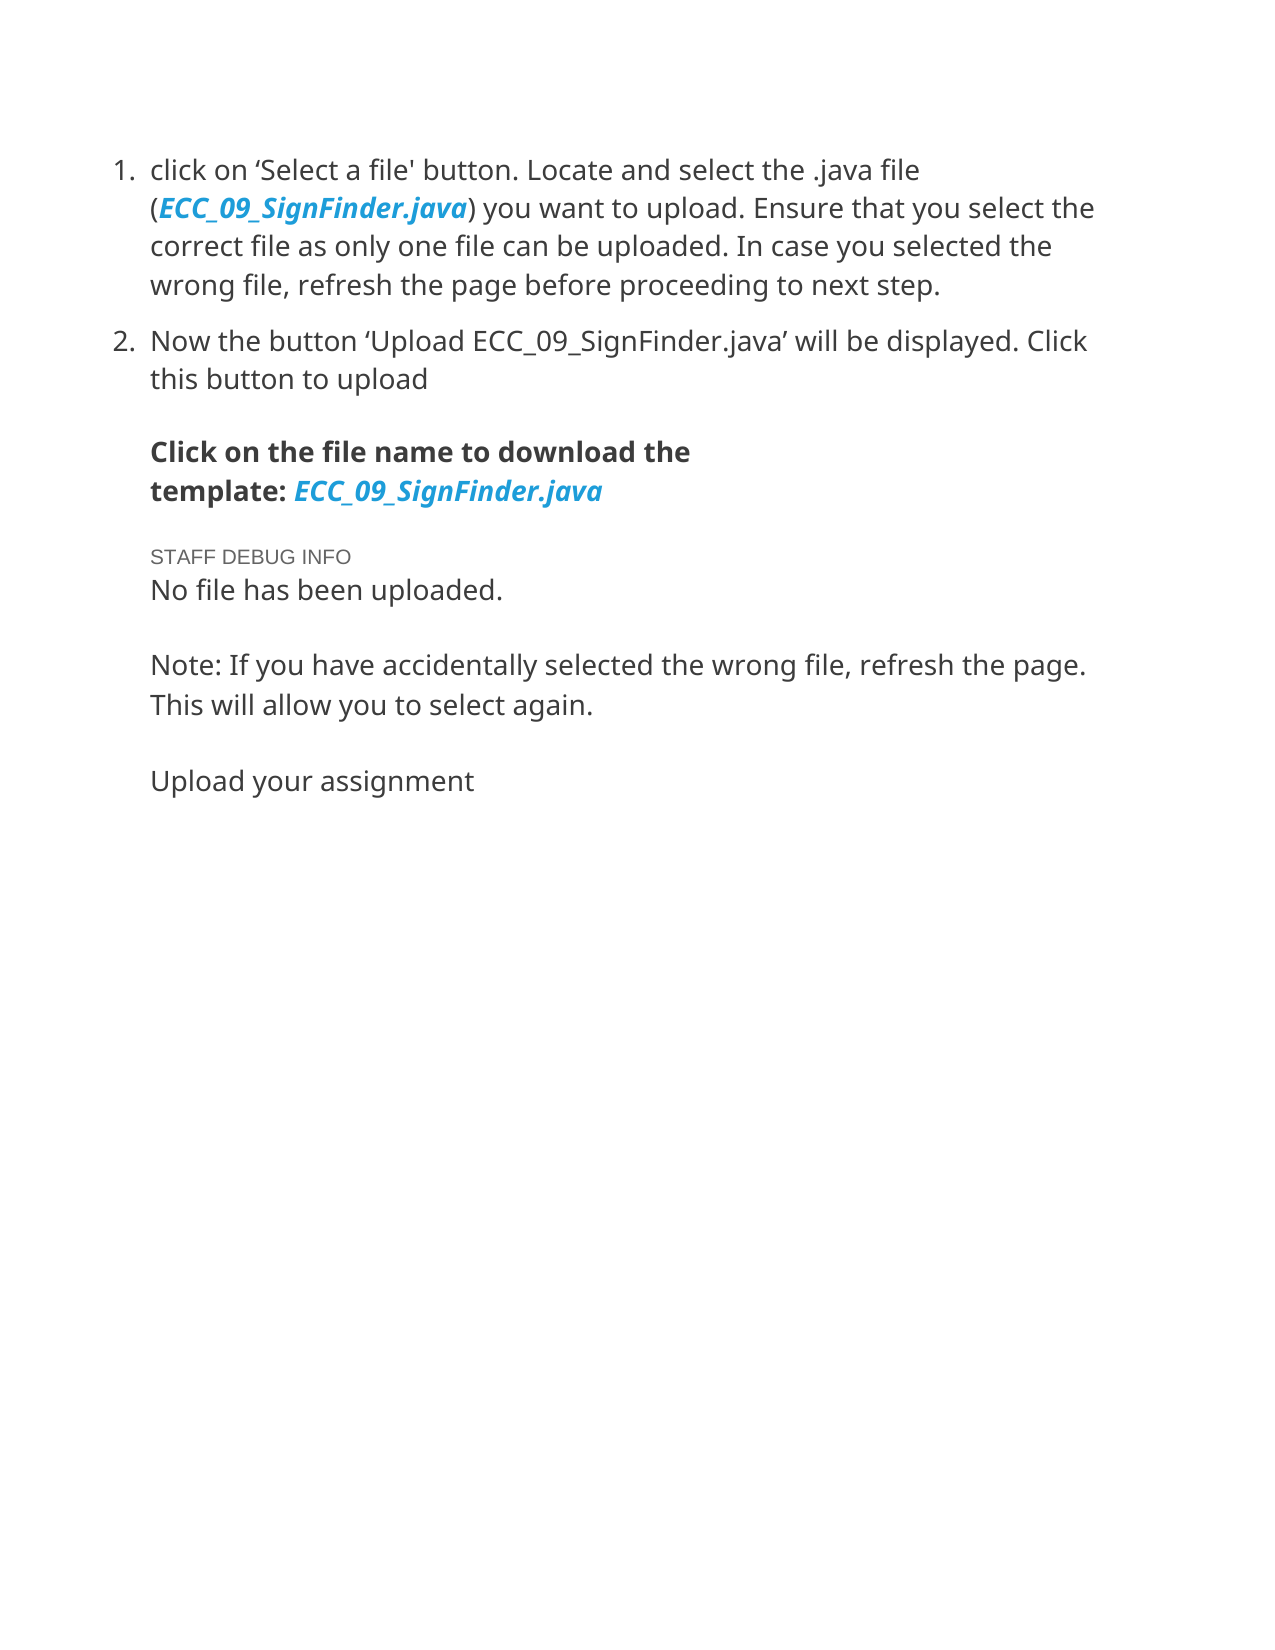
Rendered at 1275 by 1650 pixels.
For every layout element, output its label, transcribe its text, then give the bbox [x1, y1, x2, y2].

text No file has been uploaded. [150, 569, 1125, 609]
list Now the button ‘Upload ECC_09_SignFinder.java’ will be displayed. Click this button to upload [112, 321, 1125, 398]
text Click on the file name to download the template: ECC_09_SignFinder.java [150, 433, 1125, 509]
text STAFF DEBUG INFO [150, 545, 1125, 569]
text Note: If you have accidentally selected the wrong file, refresh the page. This will allow you to select again. [150, 644, 1125, 724]
list click on ‘Select a file' button. Locate and select the .java file (ECC_09_SignFinder.java) you want to upload. Ensure that you select the correct file as only one file can be uploaded. In case you selected the wrong file, refresh the page before proceeding to next step. [112, 150, 1125, 303]
text Upload your assignment [150, 759, 1125, 799]
